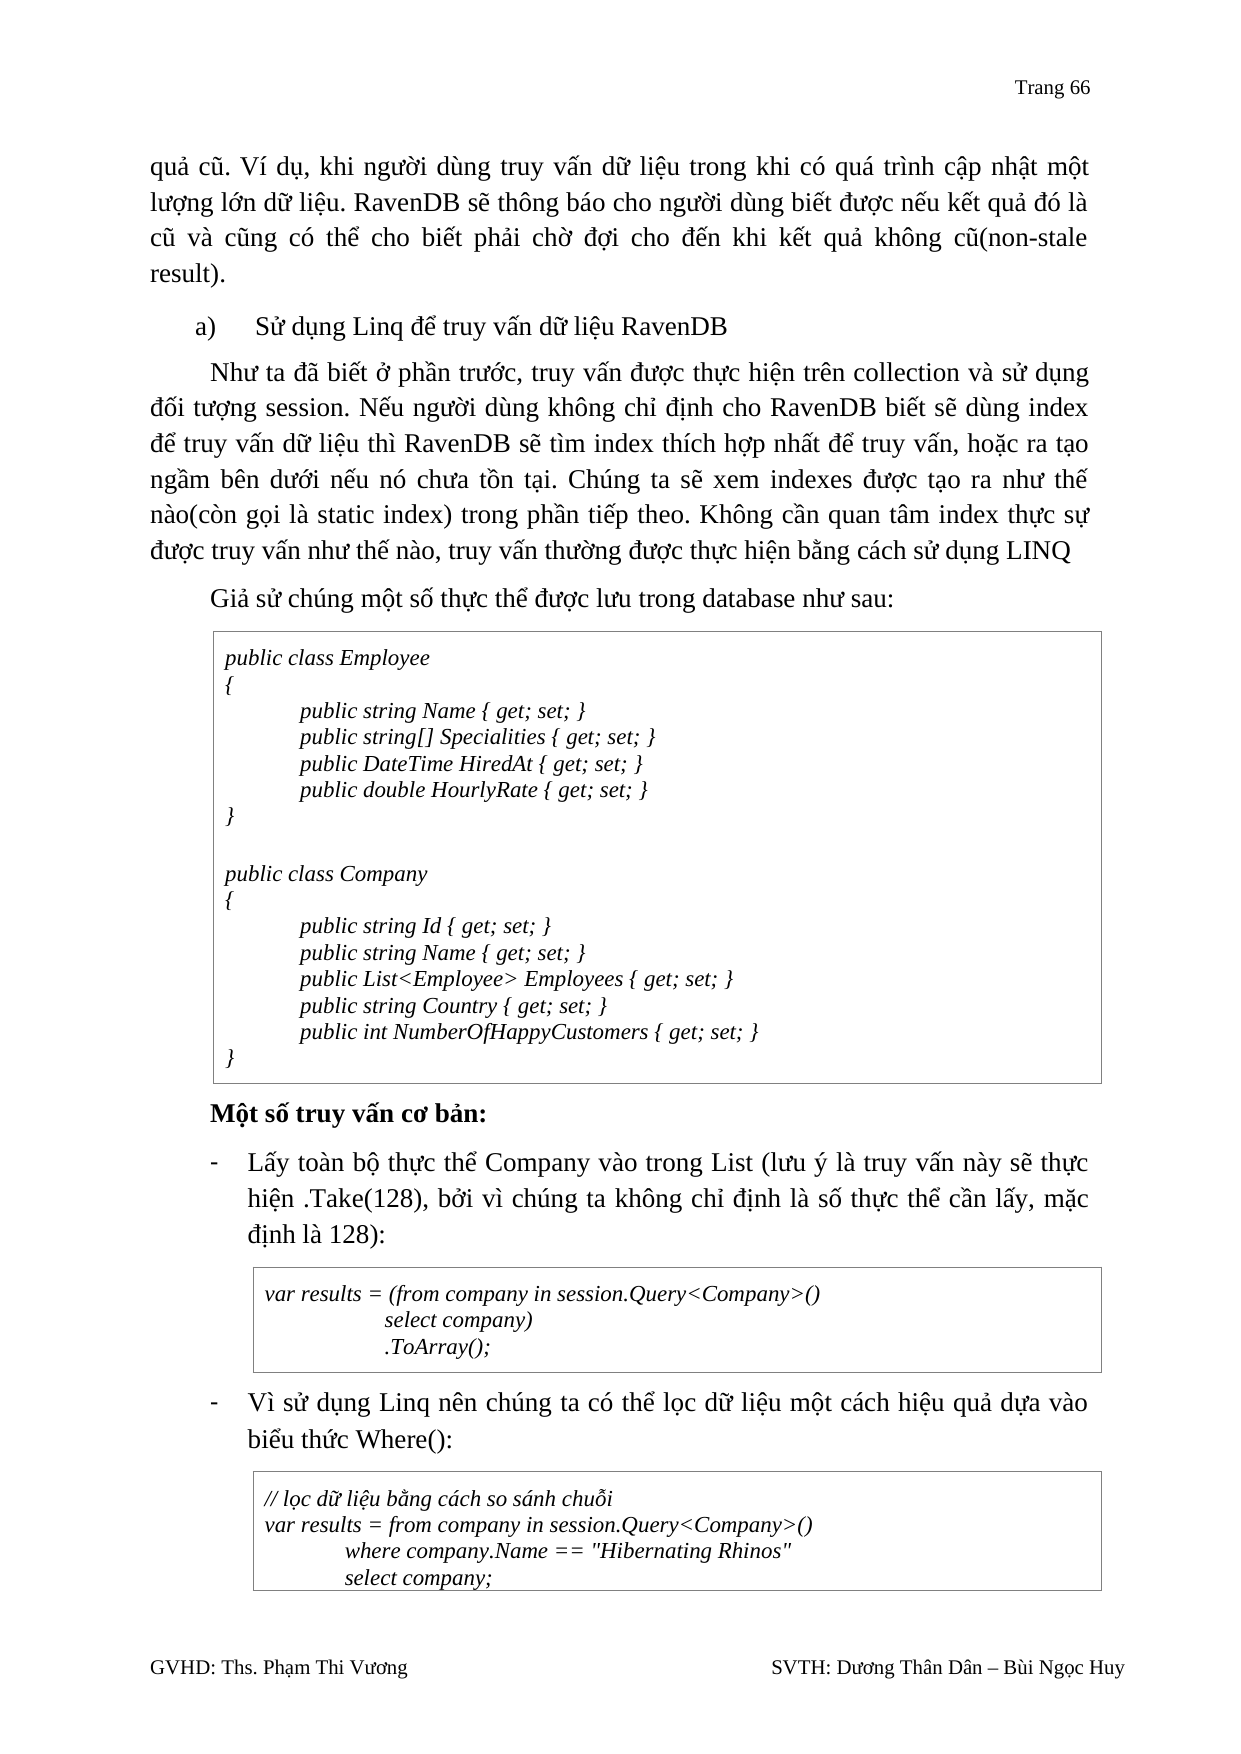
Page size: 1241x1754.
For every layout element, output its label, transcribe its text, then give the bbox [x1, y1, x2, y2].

subtitle Sử dụng Linq để truy vấn dữ liệu RavenDB [195, 309, 1090, 341]
table_header public class Employee { public string Name { get; set; } public string[] Specialities { get; set; } public DateTime HiredAt { get; set; } public double HourlyRate { get; set; } } public class Company { public string Id { get; set; } public string Name { get; set; } public List<Employee> Employees { get; set; } public string Country { get; set; } public int NumberOfHappyCustomers { get; set; } } [214, 632, 1101, 1083]
text Giả sử chúng một số thực thể được lưu trong database như sau: [150, 582, 1090, 614]
text Một số truy vấn cơ bản: [150, 1097, 1090, 1128]
list Lấy toàn bộ thực thể Company vào trong List (lưu ý là truy vấn này sẽ thực hiện .Take(128), bởi vì chúng ta không chỉ định là số thực thể cần lấy, mặc định là 128): [210, 1145, 1090, 1249]
table_header var results = (from company in session.Query<Company>() select company) .ToArray(); [254, 1268, 1101, 1372]
list Vì sử dụng Linq nên chúng ta có thể lọc dữ liệu một cách hiệu quả dựa vào biểu thức Where(): [210, 1385, 1090, 1454]
text Như ta đã biết ở phần trước, truy vấn được thực hiện trên collection và sử dụng đối tượng session. Nếu người dùng không chỉ định cho RavenDB biết sẽ dùng index để truy vấn dữ liệu thì RavenDB sẽ tìm index thích hợp nhất để truy vấn, hoặc ra tạo ngầm bên dưới nếu nó chưa tồn tại. Chúng ta sẽ xem indexes được tạo ra như thế nào(còn gọi là static index) trong phần tiếp theo. Không cần quan tâm index thực sự được truy vấn như thế nào, truy vấn thường được thực hiện bằng cách sử dụng LINQ [150, 356, 1090, 565]
